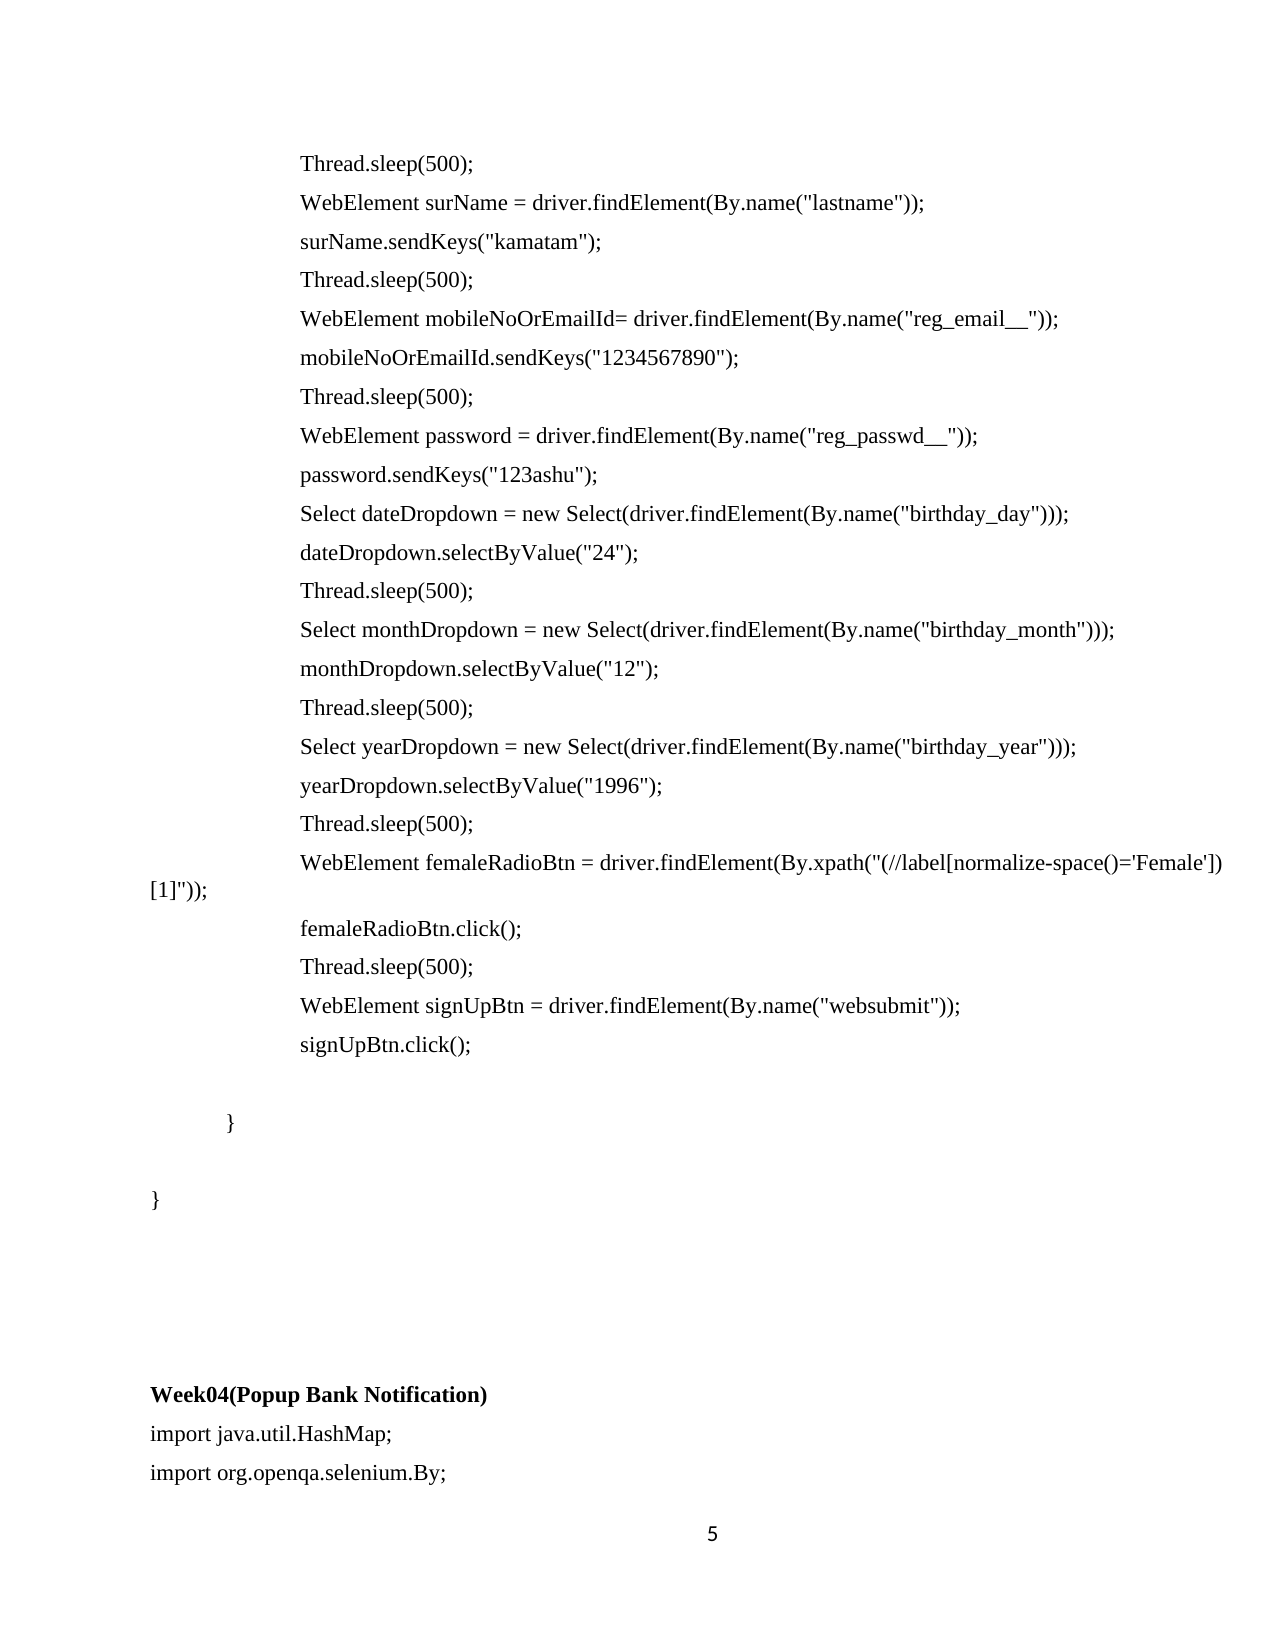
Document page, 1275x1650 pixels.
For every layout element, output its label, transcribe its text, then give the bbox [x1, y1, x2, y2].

text Thread.sleep(500); [150, 267, 1275, 293]
text Select yearDropdown = new Select(driver.findElement(By.name("birthday_year"))); [150, 733, 1275, 759]
text WebElement password = driver.findElement(By.name("reg_passwd__")); [150, 422, 1275, 448]
text import java.util.HashMap; [150, 1420, 1275, 1446]
text dateDropdown.selectByValue("24"); [150, 538, 1275, 565]
text Thread.sleep(500); [150, 694, 1275, 720]
text Week04(Popup Bank Notification) [150, 1381, 1275, 1407]
text Thread.sleep(500); [150, 811, 1275, 837]
text import org.openqa.selenium.By; [150, 1458, 1275, 1485]
text Thread.sleep(500); [150, 383, 1275, 409]
text Select monthDropdown = new Select(driver.findElement(By.name("birthday_month"))); [150, 616, 1275, 643]
text password.sendKeys("123ashu"); [150, 461, 1275, 487]
text WebElement mobileNoOrEmailId= driver.findElement(By.name("reg_email__")); [150, 305, 1275, 332]
text Thread.sleep(500); [150, 953, 1275, 980]
text monthDropdown.selectByValue("12"); [150, 655, 1275, 681]
text WebElement signUpBtn = driver.findElement(By.name("websubmit")); [150, 992, 1275, 1019]
text Thread.sleep(500); [150, 150, 1275, 176]
text yearDropdown.selectByValue("1996"); [150, 772, 1275, 798]
text WebElement surName = driver.findElement(By.name("lastname")); [150, 189, 1275, 215]
text } [150, 1109, 1275, 1135]
text surName.sendKeys("kamatam"); [150, 228, 1275, 254]
text Select dateDropdown = new Select(driver.findElement(By.name("birthday_day"))); [150, 500, 1275, 526]
text mobileNoOrEmailId.sendKeys("1234567890"); [150, 344, 1275, 371]
text signUpBtn.click(); [150, 1031, 1275, 1057]
text Thread.sleep(500); [150, 577, 1275, 604]
text } [150, 1187, 1275, 1213]
text femaleRadioBtn.click(); [150, 914, 1275, 941]
text WebElement femaleRadioBtn = driver.findElement(By.xpath("(//label[normalize-space()='Female'])[1]")); [150, 849, 1275, 902]
